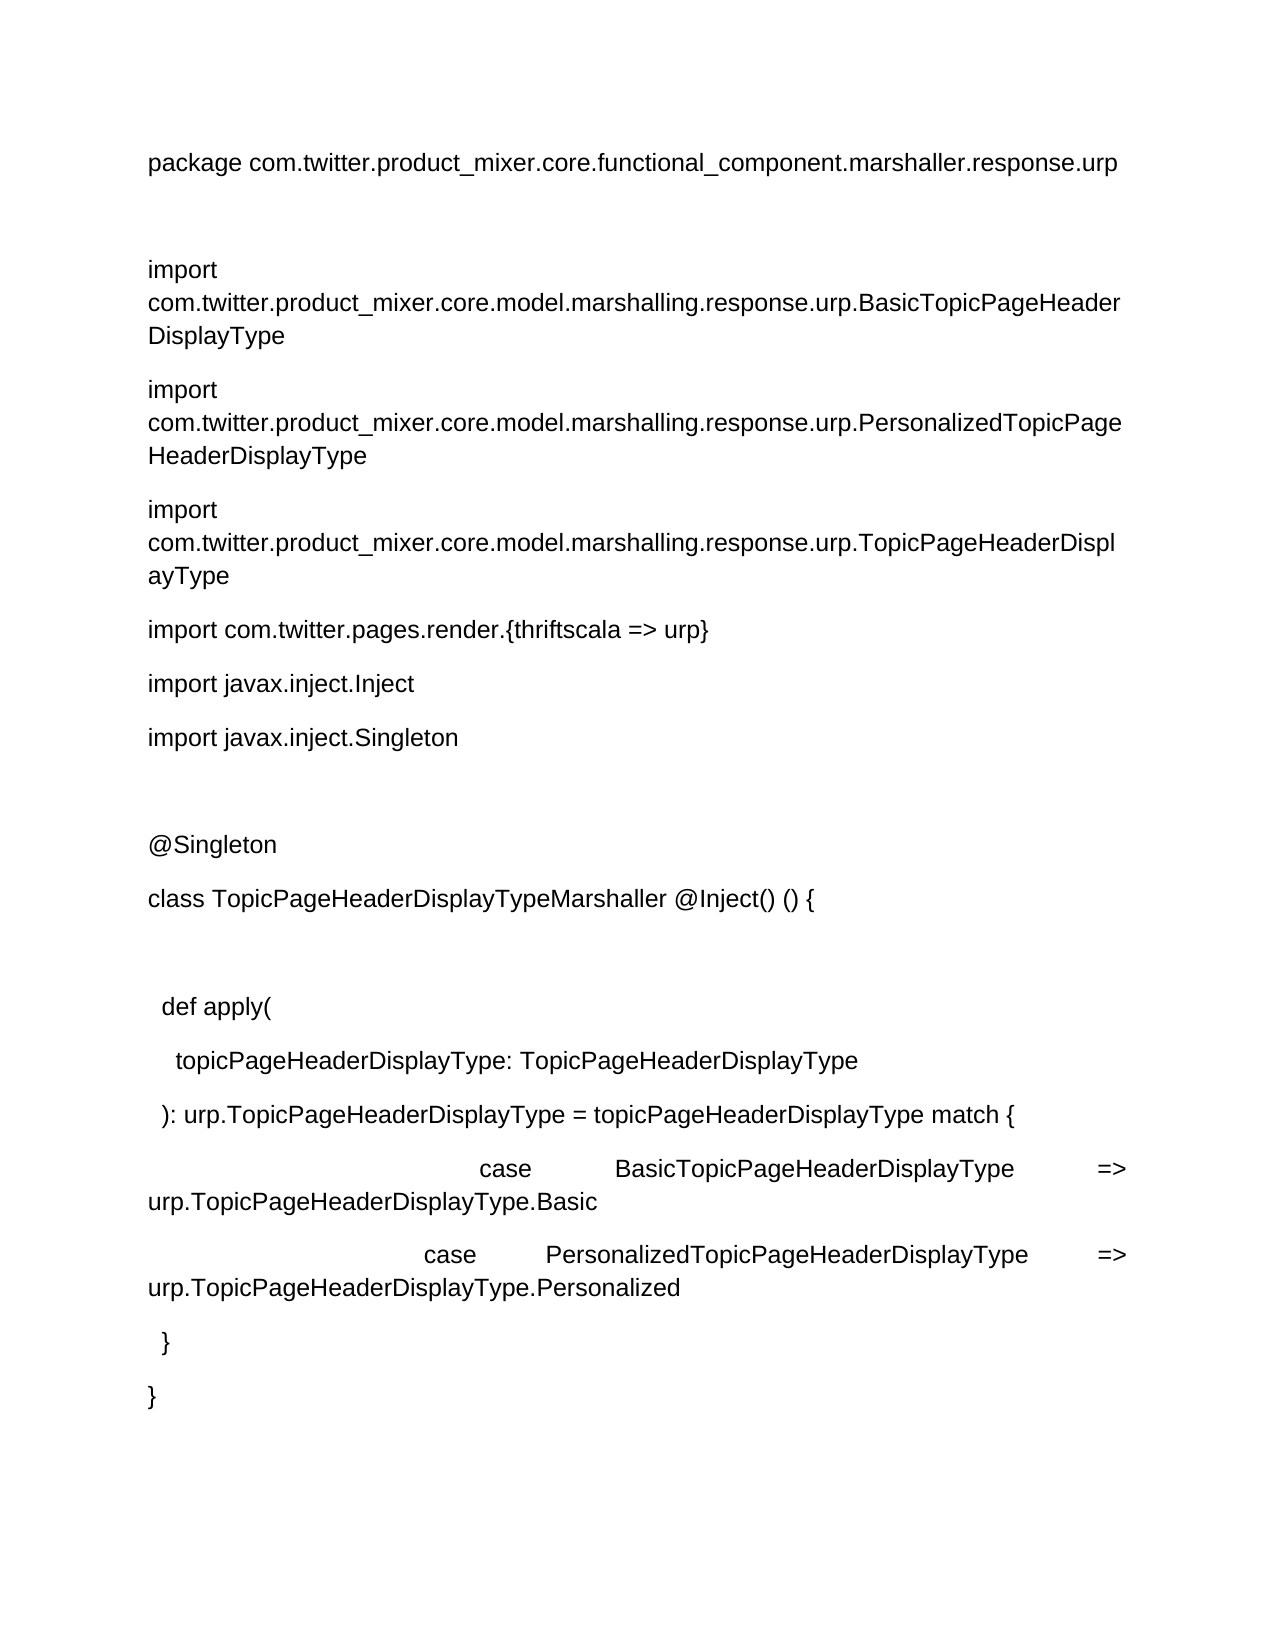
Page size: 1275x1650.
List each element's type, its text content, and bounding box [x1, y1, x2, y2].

text import com.twitter.product_mixer.core.model.marshalling.response.urp.TopicPageHeaderDisplayType [148, 495, 1127, 590]
text @Singleton [148, 830, 1127, 859]
text import com.twitter.product_mixer.core.model.marshalling.response.urp.PersonalizedTopicPageHeaderDisplayType [148, 375, 1127, 470]
text def apply( [148, 992, 1127, 1021]
text case BasicTopicPageHeaderDisplayType => urp.TopicPageHeaderDisplayType.Basic [148, 1153, 1127, 1215]
text } [148, 1327, 1127, 1356]
text } [148, 1381, 1127, 1410]
text import com.twitter.product_mixer.core.model.marshalling.response.urp.BasicTopicPageHeaderDisplayType [148, 255, 1127, 350]
text package com.twitter.product_mixer.core.functional_component.marshaller.response.urp [148, 148, 1127, 176]
text ): urp.TopicPageHeaderDisplayType = topicPageHeaderDisplayType match { [148, 1100, 1127, 1128]
text import com.twitter.pages.render.{thriftscala => urp} [148, 615, 1127, 644]
text class TopicPageHeaderDisplayTypeMarshaller @Inject() () { [148, 884, 1127, 913]
text case PersonalizedTopicPageHeaderDisplayType => urp.TopicPageHeaderDisplayType.Personalized [148, 1240, 1127, 1302]
text topicPageHeaderDisplayType: TopicPageHeaderDisplayType [148, 1046, 1127, 1074]
text import javax.inject.Singleton [148, 723, 1127, 751]
text import javax.inject.Inject [148, 669, 1127, 698]
